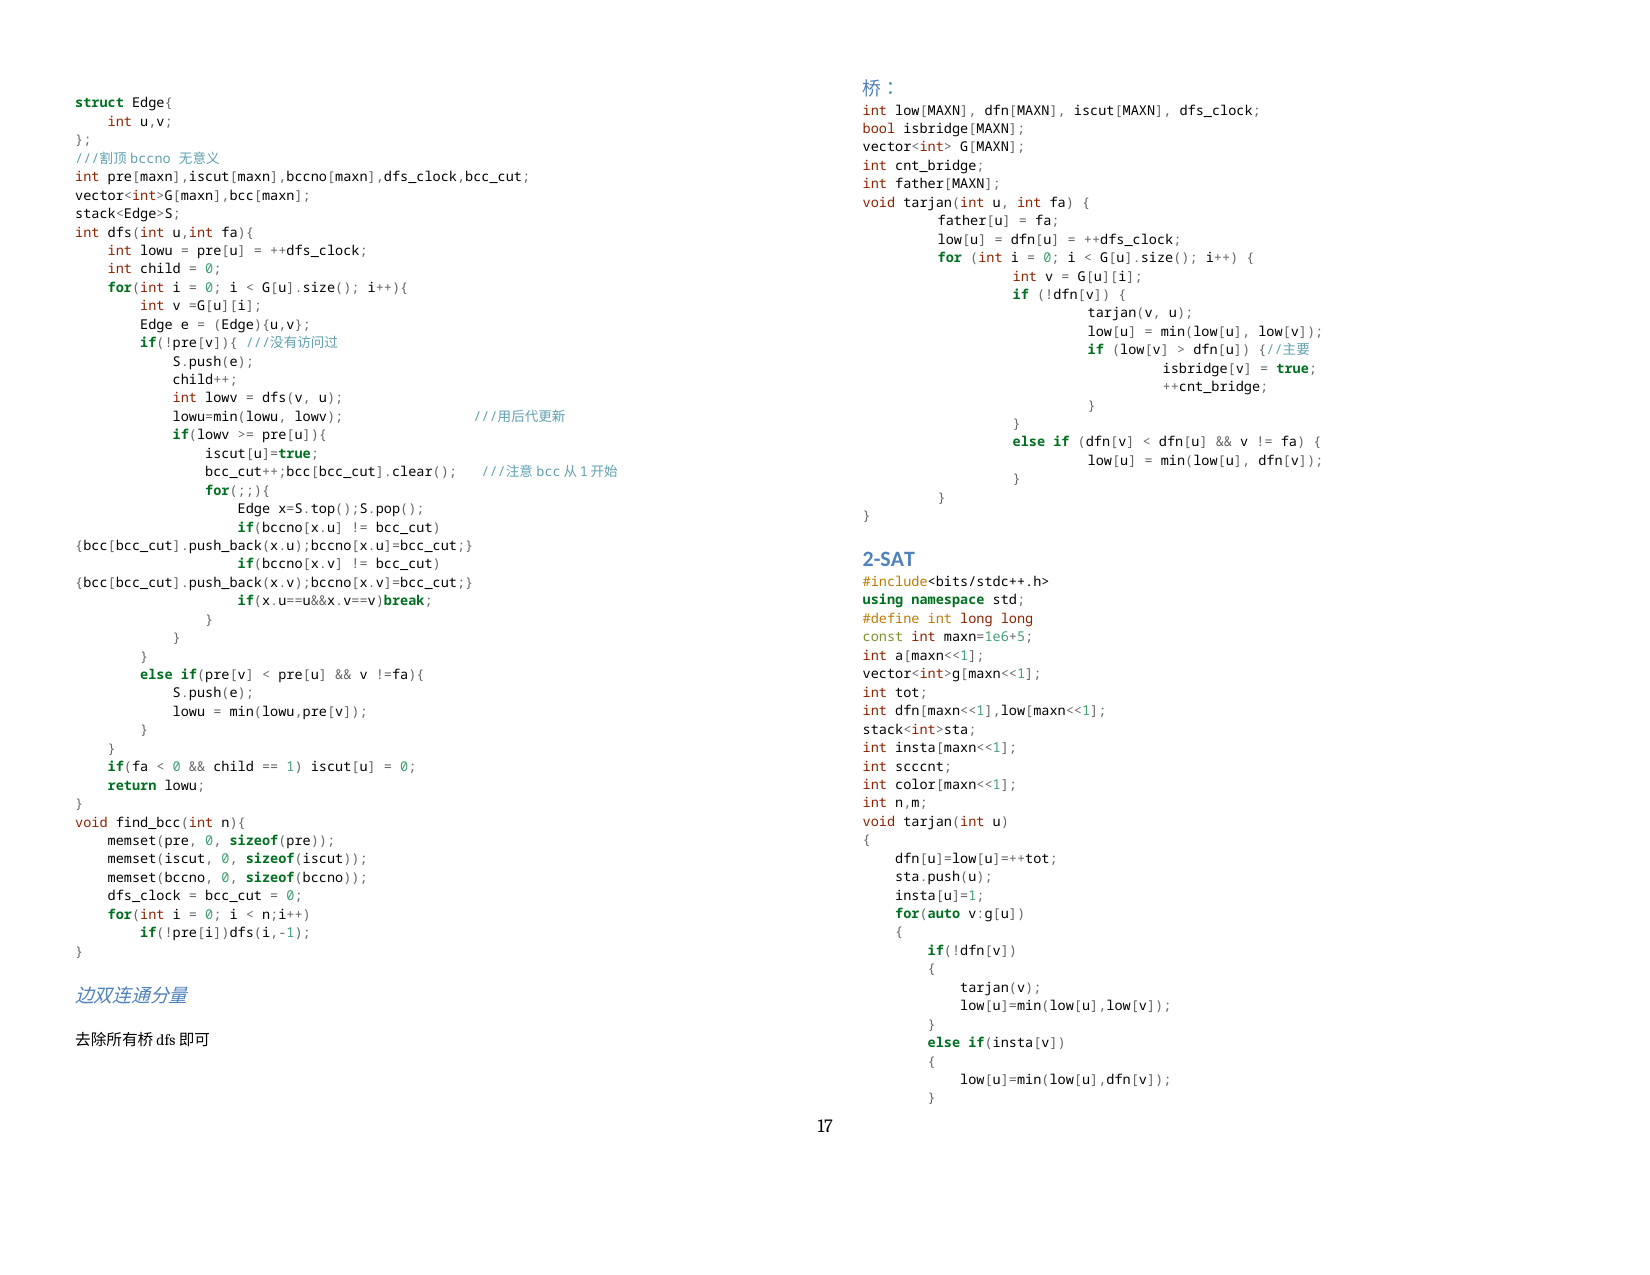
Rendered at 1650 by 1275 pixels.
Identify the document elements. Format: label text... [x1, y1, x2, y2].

subtitle 2-SAT [862, 545, 1575, 572]
subtitle 桥： [862, 75, 1575, 101]
text 去除所有桥dfs即可 [75, 1027, 787, 1049]
text int low[MAXN], dfn[MAXN], iscut[MAXN], dfs_clock; bool isbridge[MAXN]; vector<int> G[MAXN]; int cnt_bridge; int father[MAXN]; void tarjan(int u, int fa) { father[u] = fa; low[u] = dfn[u] = ++dfs_clock; for (int i = 0; i < G[u].size(); i++) { int v = G[u][i]; if (!dfn[v]) { tarjan(v, u); low[u] = min(low[u], low[v]); if (low[v] > dfn[u]) {//主要 isbridge[v] = true; ++cnt_bridge; } } else if (dfn[v] < dfn[u] && v != fa) { low[u] = min(low[u], dfn[v]); } } } [862, 101, 1575, 524]
subtitle 边双连通分量 [75, 981, 787, 1008]
